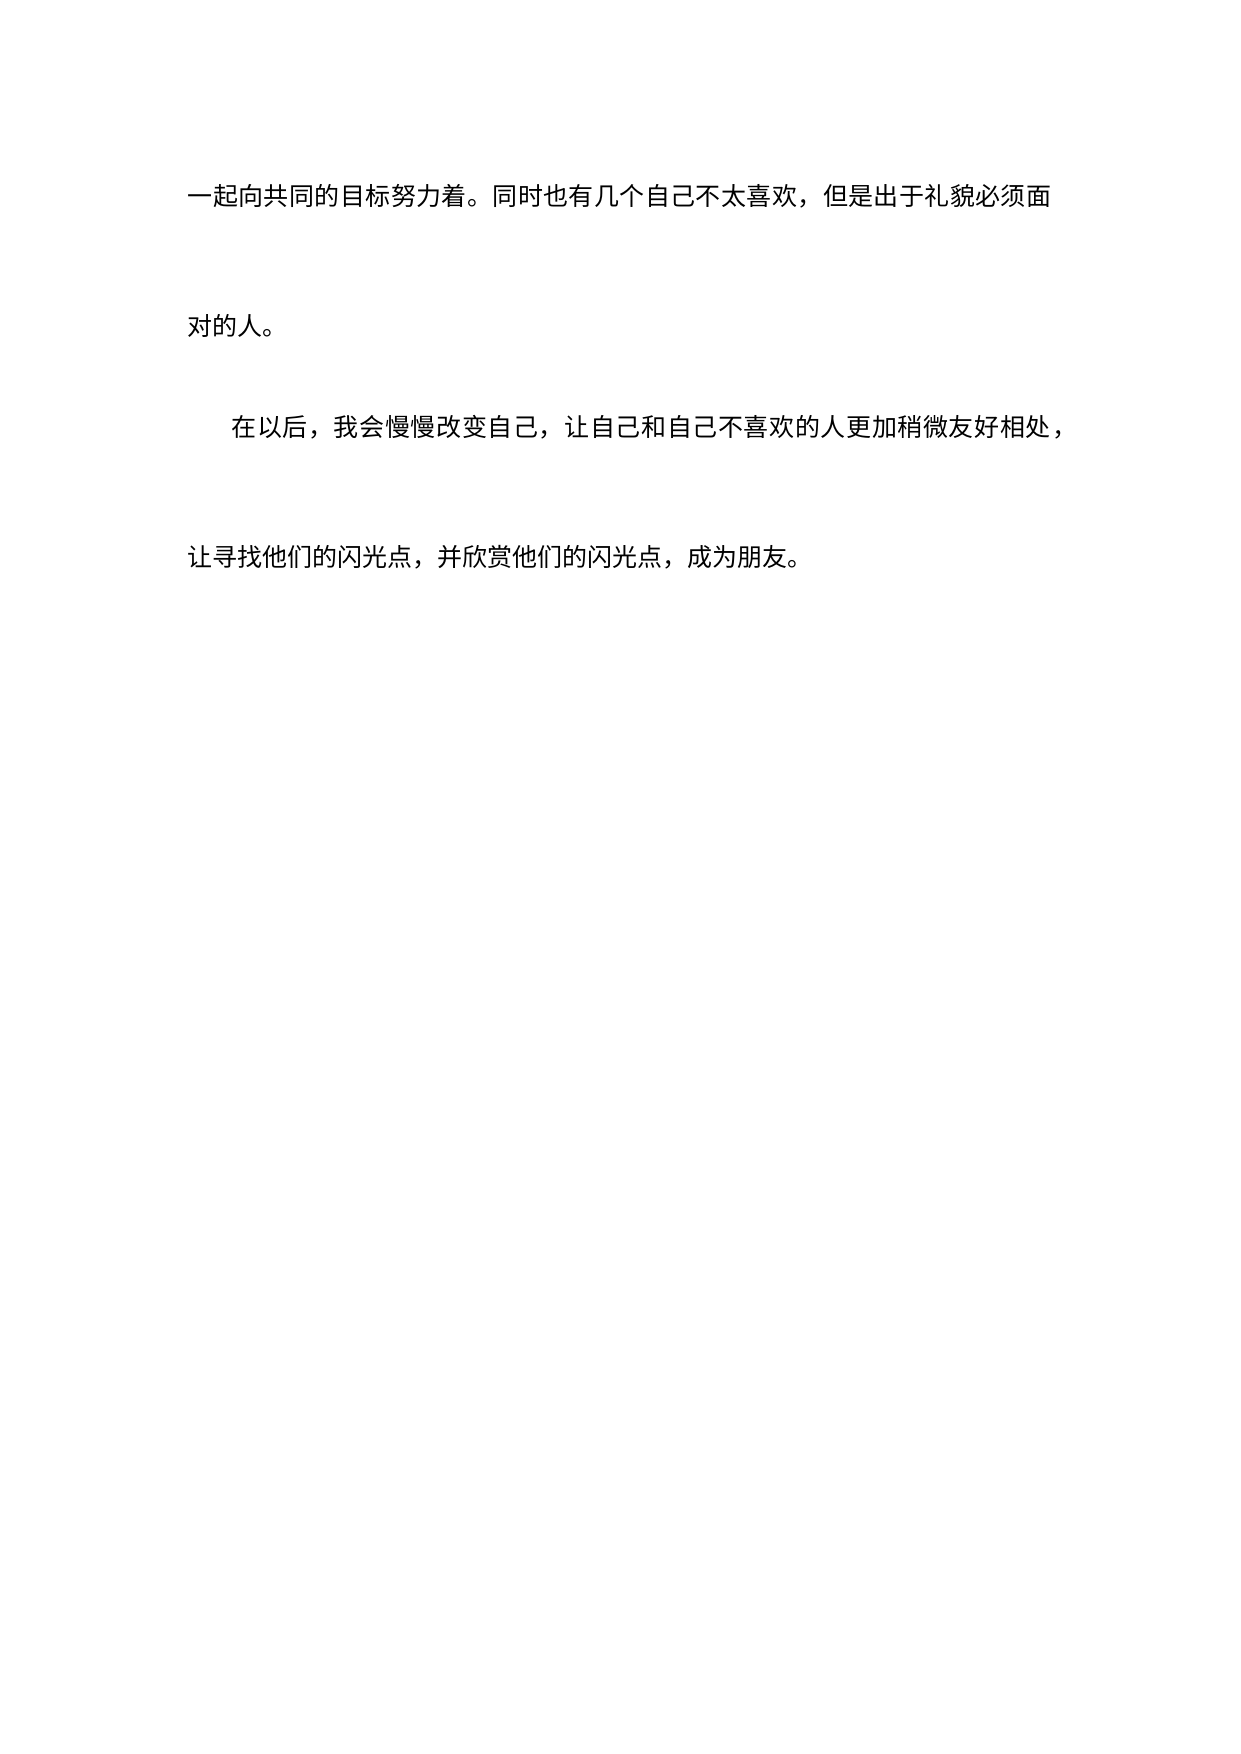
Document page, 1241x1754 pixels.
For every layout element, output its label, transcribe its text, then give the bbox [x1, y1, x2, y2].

text 在以后，我会慢慢改变自己，让自己和自己不喜欢的人更加稍微友好相处，让寻找他们的闪光点，并欣赏他们的闪光点，成为朋友。 [187, 393, 1053, 588]
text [187, 162, 1053, 357]
